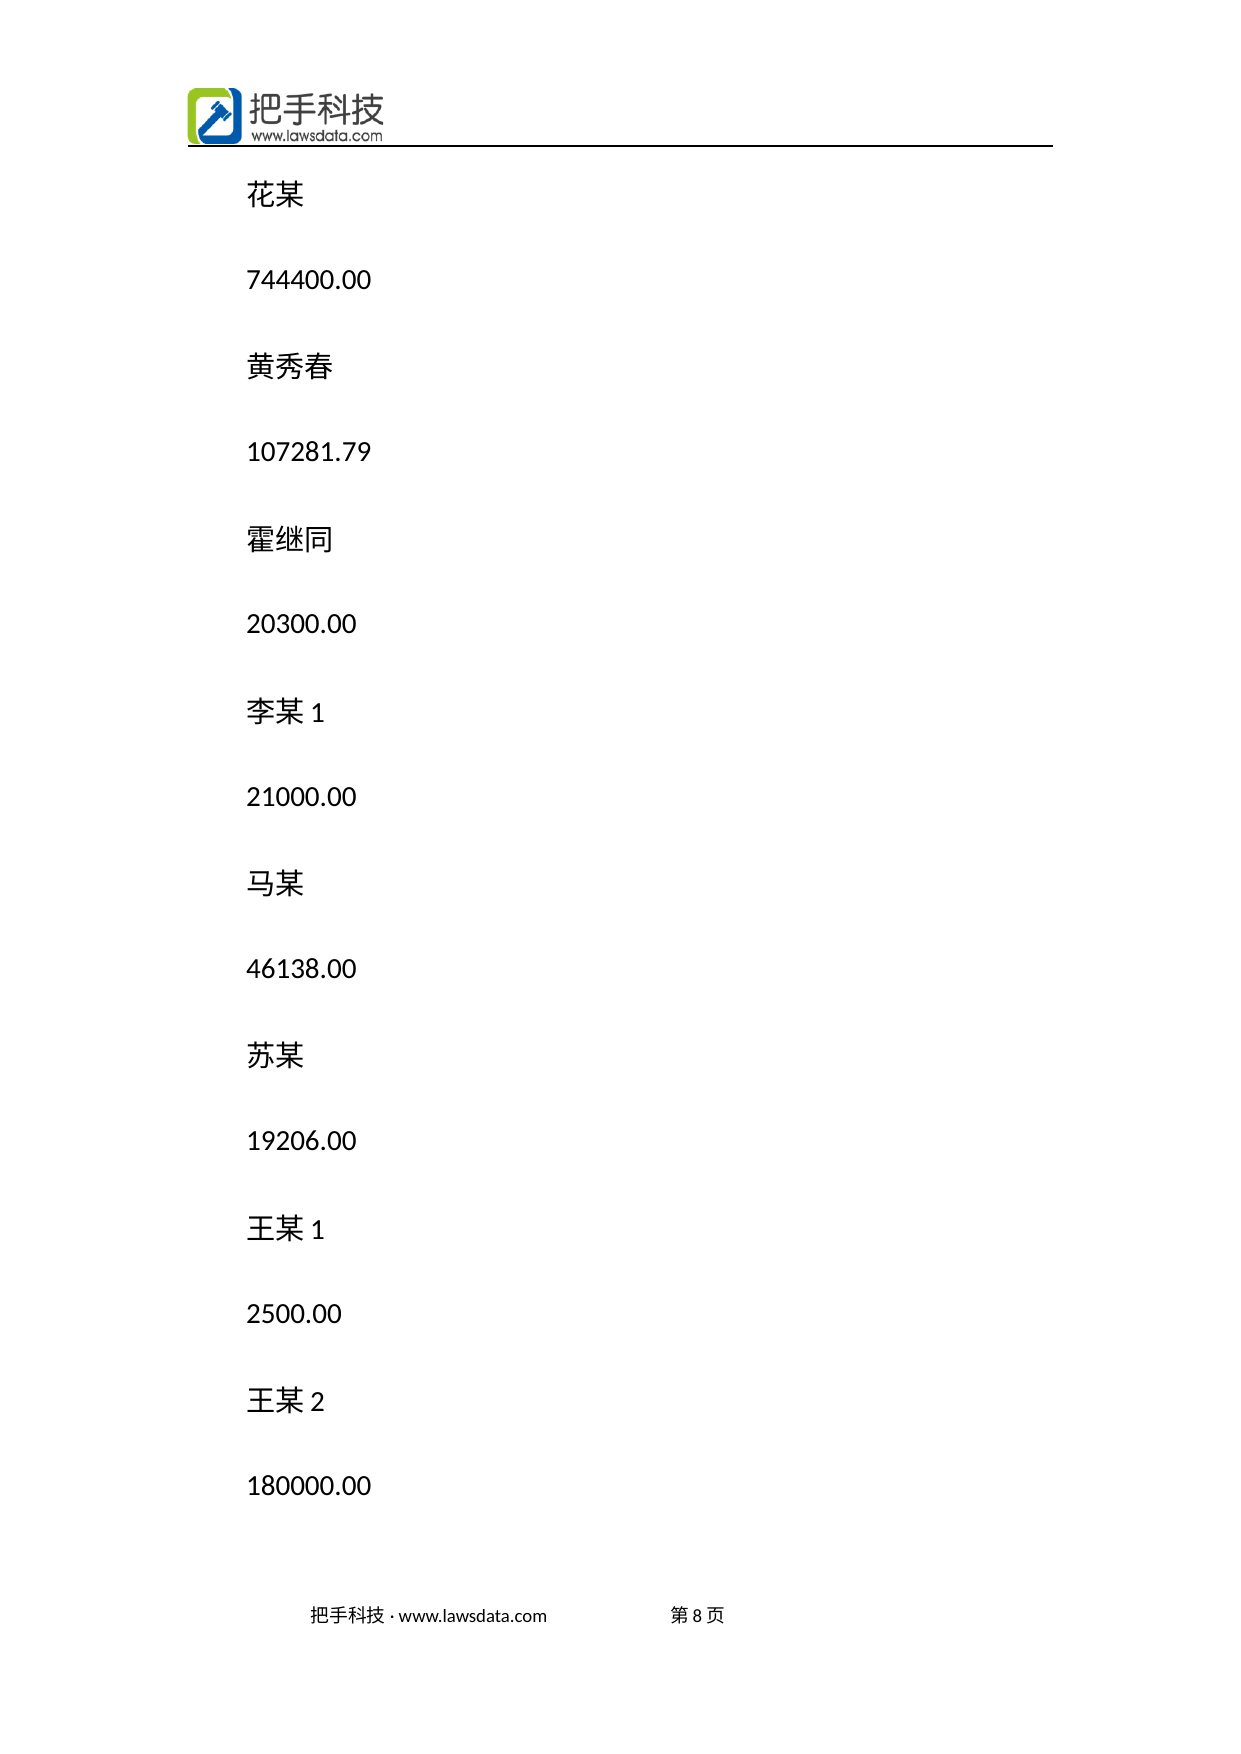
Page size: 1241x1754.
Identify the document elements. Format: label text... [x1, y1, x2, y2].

text 744400.00 [187, 246, 1053, 311]
text 李某1 [187, 677, 1053, 742]
text 2500.00 [187, 1280, 1053, 1345]
text 20300.00 [187, 591, 1053, 656]
text 花某 [187, 160, 1053, 225]
text 107281.79 [187, 419, 1053, 484]
text 180000.00 [187, 1452, 1053, 1517]
text 46138.00 [187, 936, 1053, 1001]
text 王某1 [187, 1194, 1053, 1259]
text 王某2 [187, 1366, 1053, 1431]
text 黄秀春 [187, 332, 1053, 397]
text 21000.00 [187, 763, 1053, 828]
picture [187, 88, 384, 144]
text 19206.00 [187, 1108, 1053, 1173]
text 马某 [187, 849, 1053, 914]
text 苏某 [187, 1022, 1053, 1087]
text 霍继同 [187, 505, 1053, 570]
